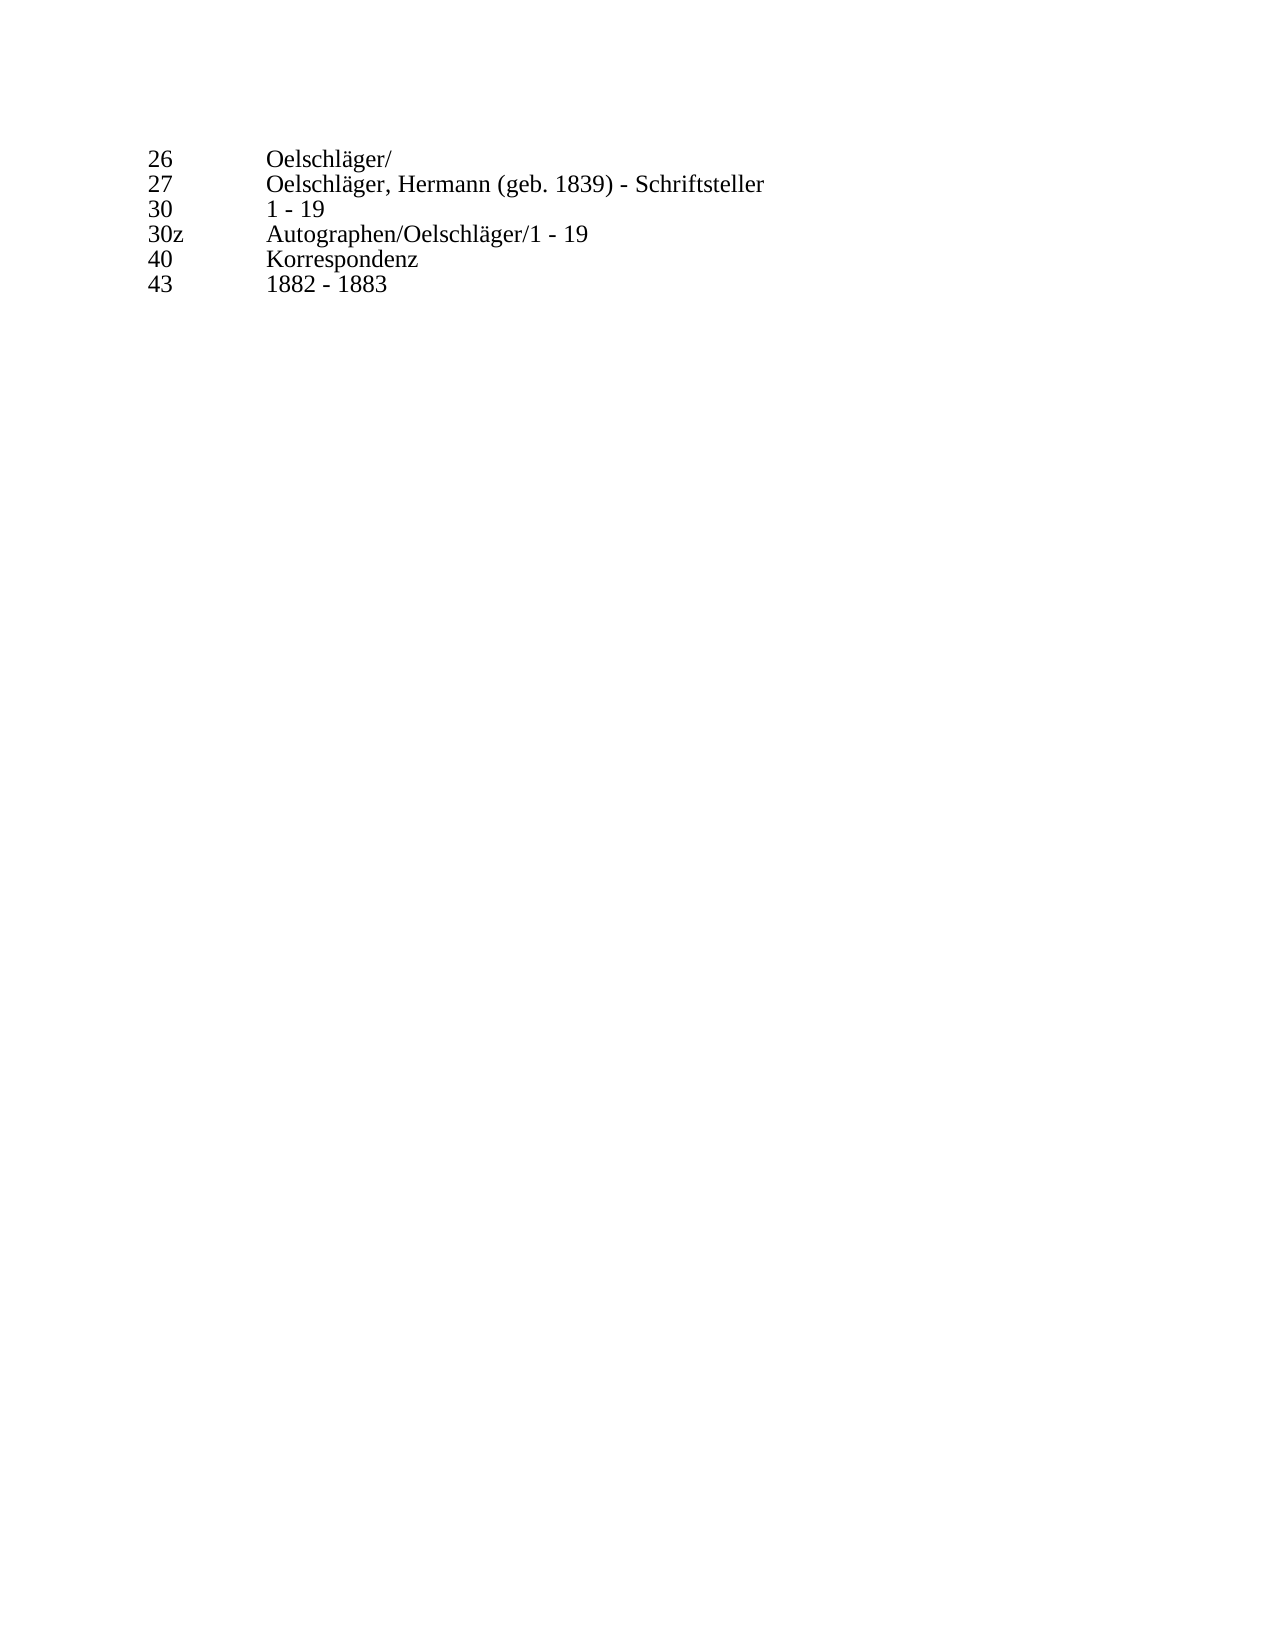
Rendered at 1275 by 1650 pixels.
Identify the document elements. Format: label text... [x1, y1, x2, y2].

text 43 1882 - 1883 [148, 273, 1127, 298]
text 26 Oelschläger/ [148, 148, 1127, 173]
text 30 1 - 19 [148, 198, 1127, 223]
text 30z Autographen/Oelschläger/1 - 19 [148, 223, 1127, 248]
text 40 Korrespondenz [148, 248, 1127, 273]
text 27 p[1{Oelschläger}, 2{Hermann} (7{geb. 1839}) - 5{Schriftsteller}]p [148, 173, 1127, 198]
